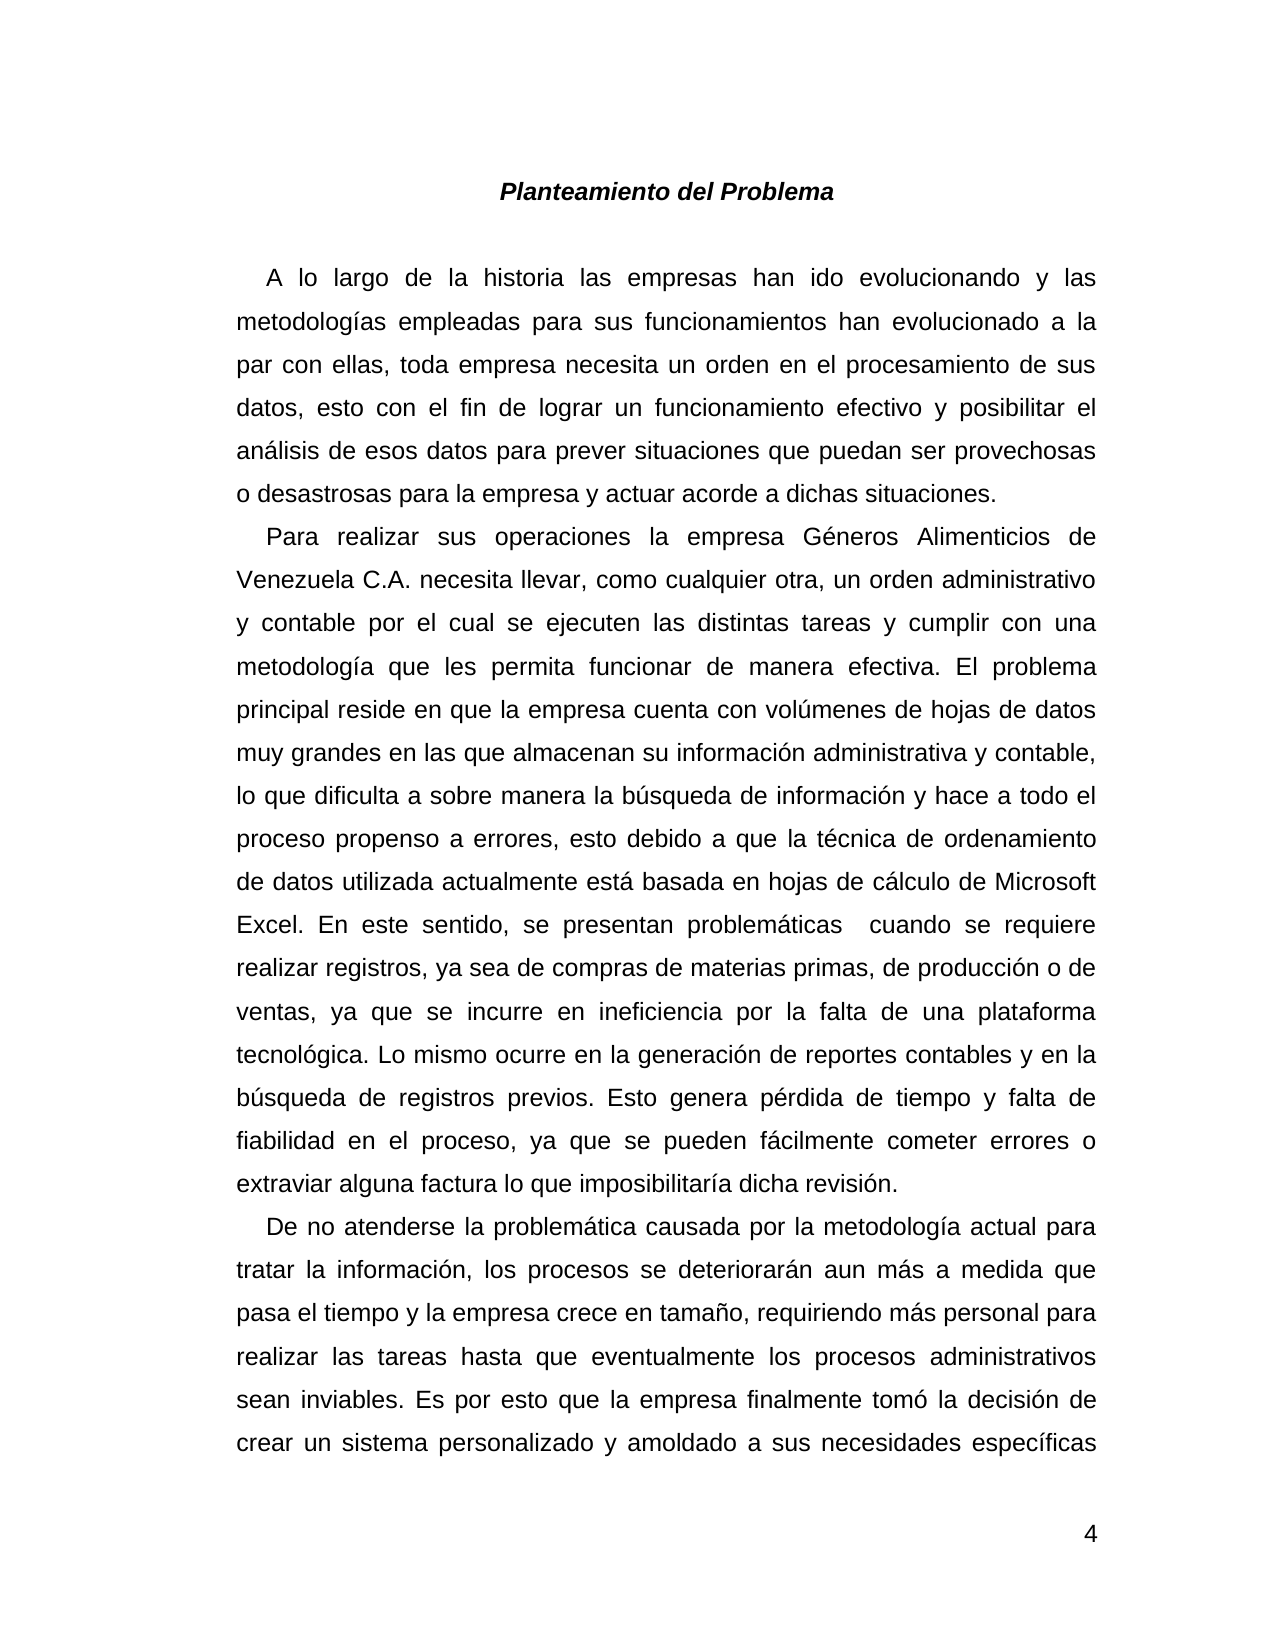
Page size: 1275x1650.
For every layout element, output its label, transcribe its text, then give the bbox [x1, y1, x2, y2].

text Planteamiento del Problema [236, 177, 1098, 206]
text A lo largo de la historia las empresas han ido evolucionando y las metodologías empleadas para sus funcionamientos han evolucionado a la par con ellas, toda empresa necesita un orden en el procesamiento de sus datos, esto con el fin de lograr un funcionamiento efectivo y posibilitar el análisis de esos datos para prever situaciones que puedan ser provechosas o desastrosas para la empresa y actuar acorde a dichas situaciones. [236, 263, 1098, 508]
text Para realizar sus operaciones la empresa Géneros Alimenticios de Venezuela C.A. necesita llevar, como cualquier otra, un orden administrativo y contable por el cual se ejecuten las distintas tareas y cumplir con una metodología que les permita funcionar de manera efectiva. El problema principal reside en que la empresa cuenta con volúmenes de hojas de datos muy grandes en las que almacenan su información administrativa y contable, lo que dificulta a sobre manera la búsqueda de información y hace a todo el proceso propenso a errores, esto debido a que la técnica de ordenamiento de datos utilizada actualmente está basada en hojas de cálculo de Microsoft Excel. En este sentido, se presentan problemáticas cuando se requiere realizar registros, ya sea de compras de materias primas, de producción o de ventas, ya que se incurre en ineficiencia por la falta de una plataforma tecnológica. Lo mismo ocurre en la generación de reportes contables y en la búsqueda de registros previos. Esto genera pérdida de tiempo y falta de fiabilidad en el proceso, ya que se pueden fácilmente cometer errores o extraviar alguna factura lo que imposibilitaría dicha revisión. [236, 522, 1098, 1198]
